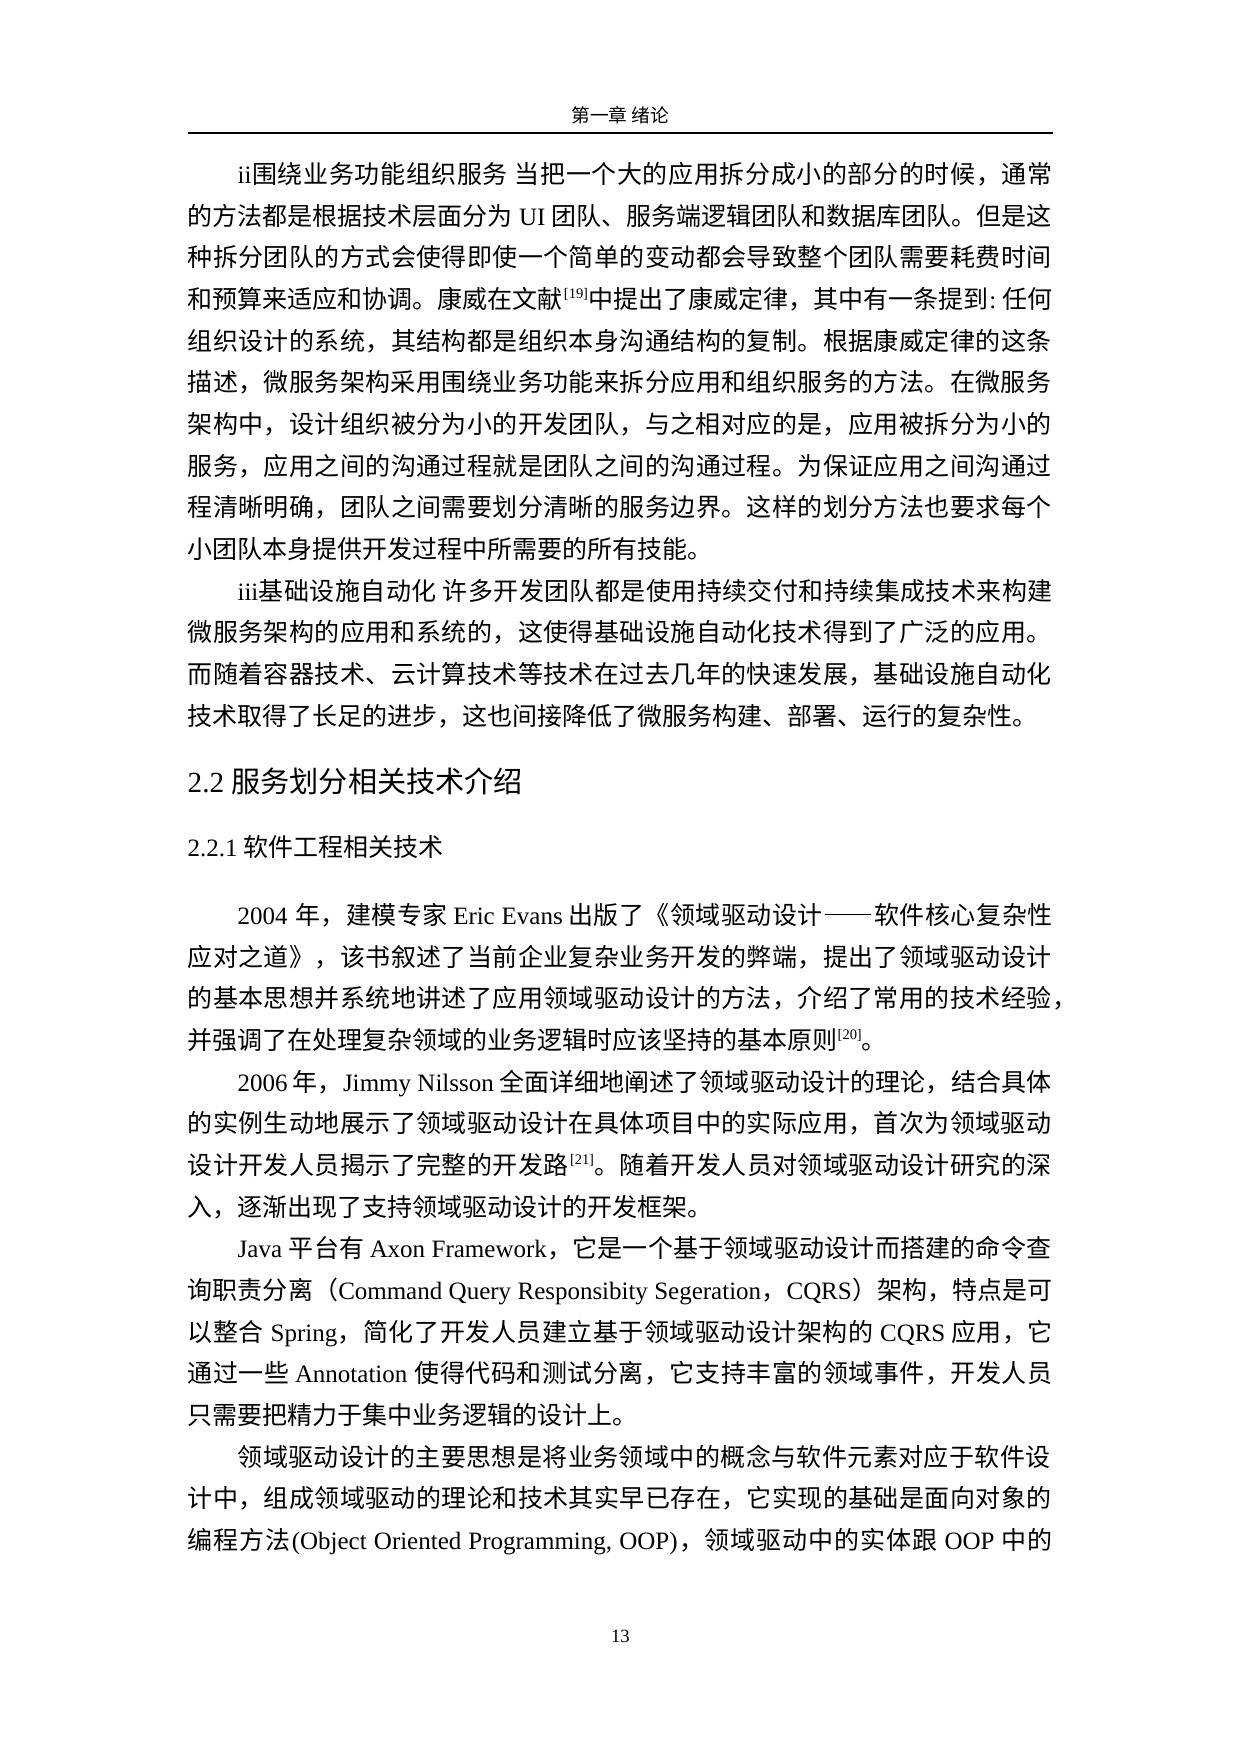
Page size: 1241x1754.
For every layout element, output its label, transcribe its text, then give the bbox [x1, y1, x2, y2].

subtitle 2.2.1 软件工程相关技术 [187, 828, 1053, 864]
subtitle 2.2 服务划分相关技术介绍 [187, 758, 1053, 801]
list 2004 年，建模专家Eric Evans出版了《领域驱动设计——软件核心复杂性应对之道》，该书叙述了当前企业复杂业务开发的弊端，提出了领域驱动设计的基本思想并系统地讲述了应用领域驱动设计的方法，介绍了常用的技术经验，并强调了在处理复杂领域的业务逻辑时应该坚持的基本原则[20]。 [187, 891, 1053, 1058]
list Java 平台有Axon Framework，它是一个基于领域驱动设计而搭建的命令查询职责分离（Command Query Responsibity Segeration，CQRS）架构，特点是可以整合 Spring，简化了开发人员建立基于领域驱动设计架构的CQRS应用，它通过一些Annotation 使得代码和测试分离，它支持丰富的领域事件，开发人员只需要把精力于集中业务逻辑的设计上。 [187, 1224, 1053, 1433]
list ii围绕业务功能组织服务 当把一个大的应用拆分成小的部分的时候，通常的方法都是根据技术层面分为 UI 团队、服务端逻辑团队和数据库团队。但是这种拆分团队的方式会使得即使一个简单的变动都会导致整个团队需要耗费时间 和预算来适应和协调。康威在文献[19]中提出了康威定律，其中有一条提到: 任何组织设计的系统，其结构都是组织本身沟通结构的复制。根据康威定律的这条描述，微服务架构采用围绕业务功能来拆分应用和组织服务的方法。在微服务架构中，设计组织被分为小的开发团队，与之相对应的是，应用被拆分为小的服务，应用之间的沟通过程就是团队之间的沟通过程。为保证应用之间沟通过程清晰明确，团队之间需要划分清晰的服务边界。这样的划分方法也要求每个小团队本身提供开发过程中所需要的所有技能。 [187, 150, 1053, 567]
list 2006年，Jimmy Nilsson全面详细地阐述了领域驱动设计的理论，结合具体的实例生动地展示了领域驱动设计在具体项目中的实际应用，首次为领域驱动设计开发人员揭示了完整的开发路[21]。随着开发人员对领域驱动设计研究的深入，逐渐出现了支持领域驱动设计的开发框架。 [187, 1058, 1053, 1224]
list iii基础设施自动化 许多开发团队都是使用持续交付和持续集成技术来构建微服务架构的应用和系统的，这使得基础设施自动化技术得到了广泛的应用。而随着容器技术、云计算技术等技术在过去几年的快速发展，基础设施自动化技术取得了长足的进步，这也间接降低了微服务构建、部署、运行的复杂性。 [187, 567, 1053, 733]
